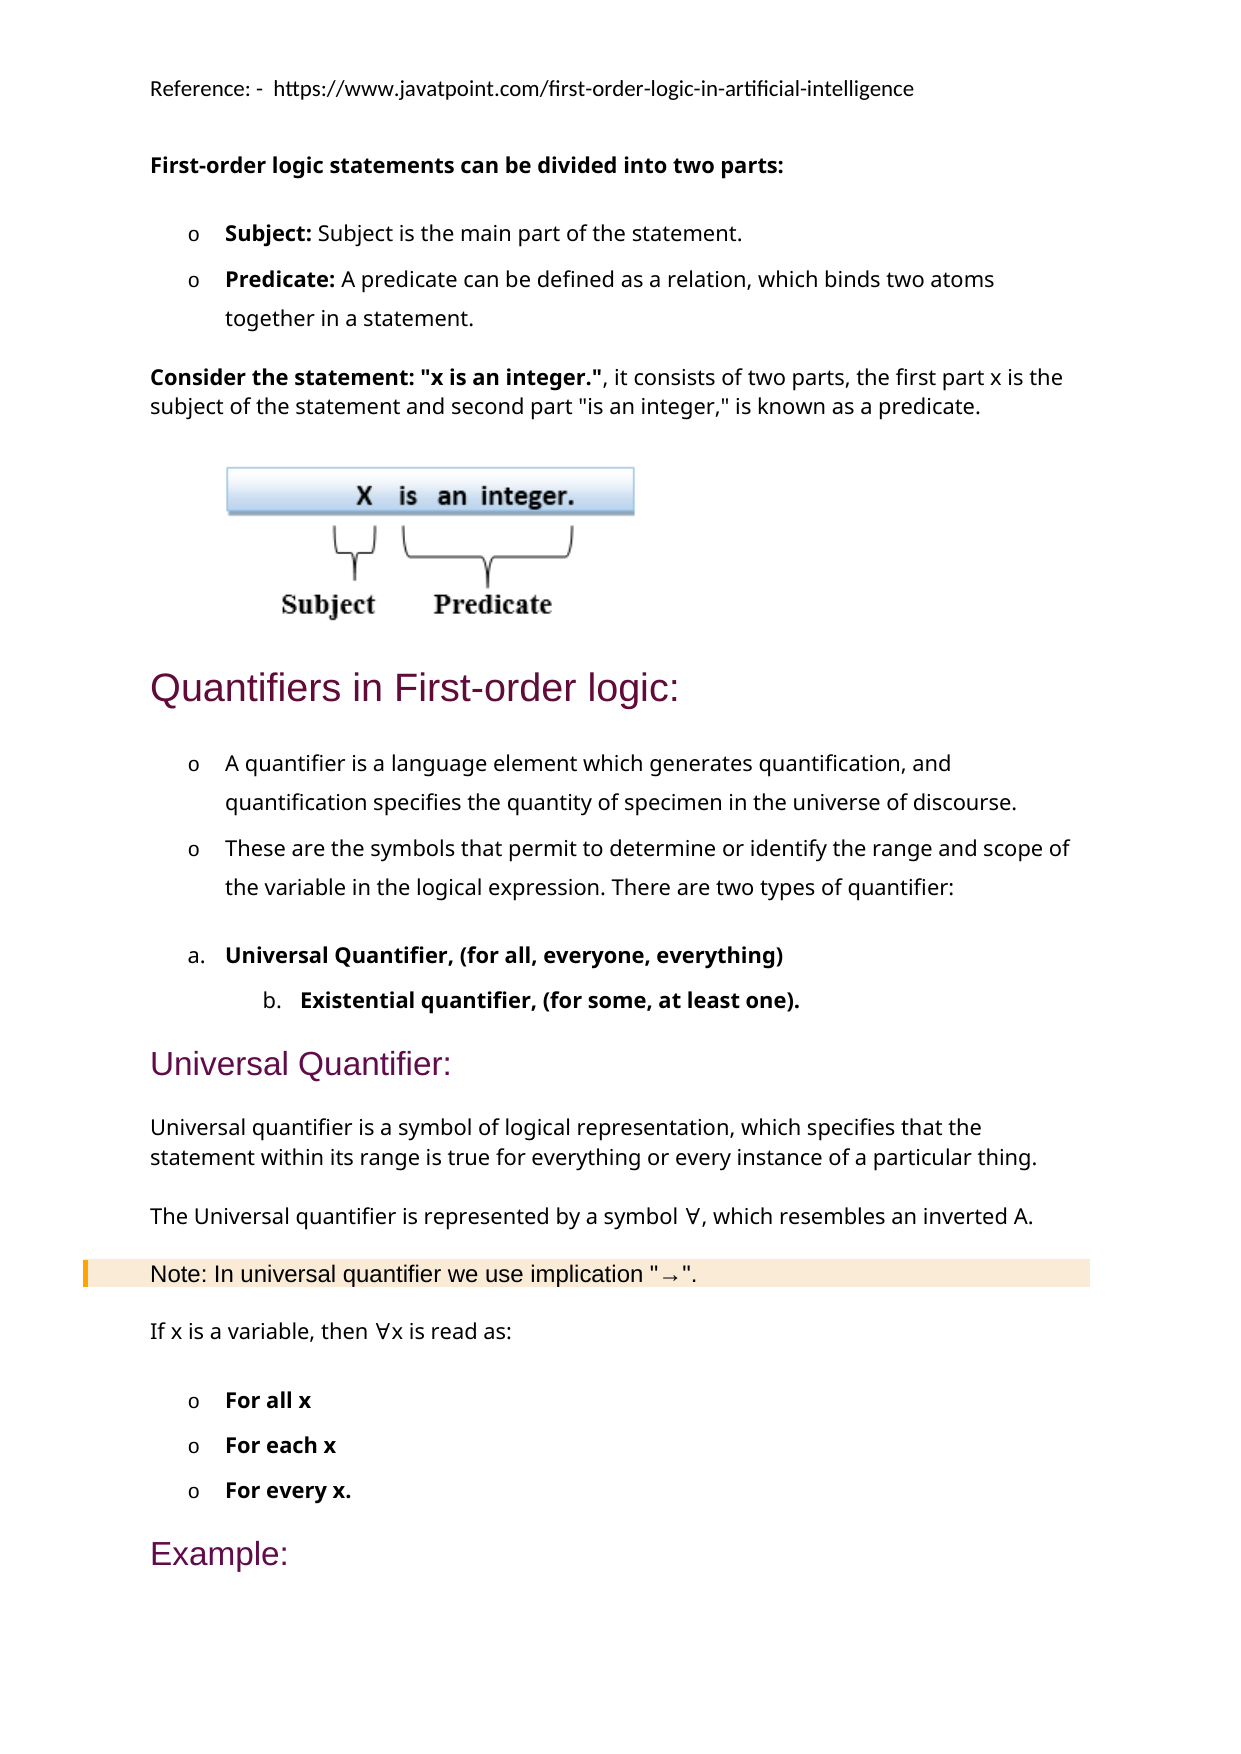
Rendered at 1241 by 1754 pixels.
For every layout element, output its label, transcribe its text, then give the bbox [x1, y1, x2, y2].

list Predicate: A predicate can be defined as a relation, which binds two atoms together in a statement. [187, 254, 1090, 332]
list For each x [187, 1421, 1090, 1460]
text Universal Quantifier: [150, 1044, 1090, 1083]
text Quantifiers in First-order logic: [150, 664, 1090, 710]
text If x is a variable, then ∀x is read as: [150, 1316, 1090, 1346]
text The Universal quantifier is represented by a symbol ∀, which resembles an inverted A. [150, 1201, 1090, 1230]
text Example: [150, 1534, 1090, 1573]
picture [150, 450, 649, 636]
text Note: In universal quantifier we use implication "→". [83, 1259, 1090, 1287]
list For every x. [187, 1466, 1090, 1505]
text First-order logic statements can be divided into two parts: [150, 150, 1090, 180]
text Consider the statement: "x is an integer.", it consists of two parts, the first part x is the subject of the statement and second part "is an integer," is known as a predicate. [150, 362, 1090, 421]
text Universal quantifier is a symbol of logical representation, which specifies that the statement within its range is true for everything or every instance of a particular thing. [150, 1112, 1090, 1171]
list These are the symbols that permit to determine or identify the range and scope of the variable in the logical expression. There are two types of quantifier: [187, 823, 1090, 902]
list Existential quantifier, (for some, at least one). [262, 976, 1090, 1015]
list For all x [187, 1375, 1090, 1414]
list Universal Quantifier, (for all, everyone, everything) [187, 931, 1090, 970]
list A quantifier is a language element which generates quantification, and quantification specifies the quantity of specimen in the universe of discourse. [187, 739, 1090, 817]
list Subject: Subject is the main part of the statement. [187, 209, 1090, 248]
